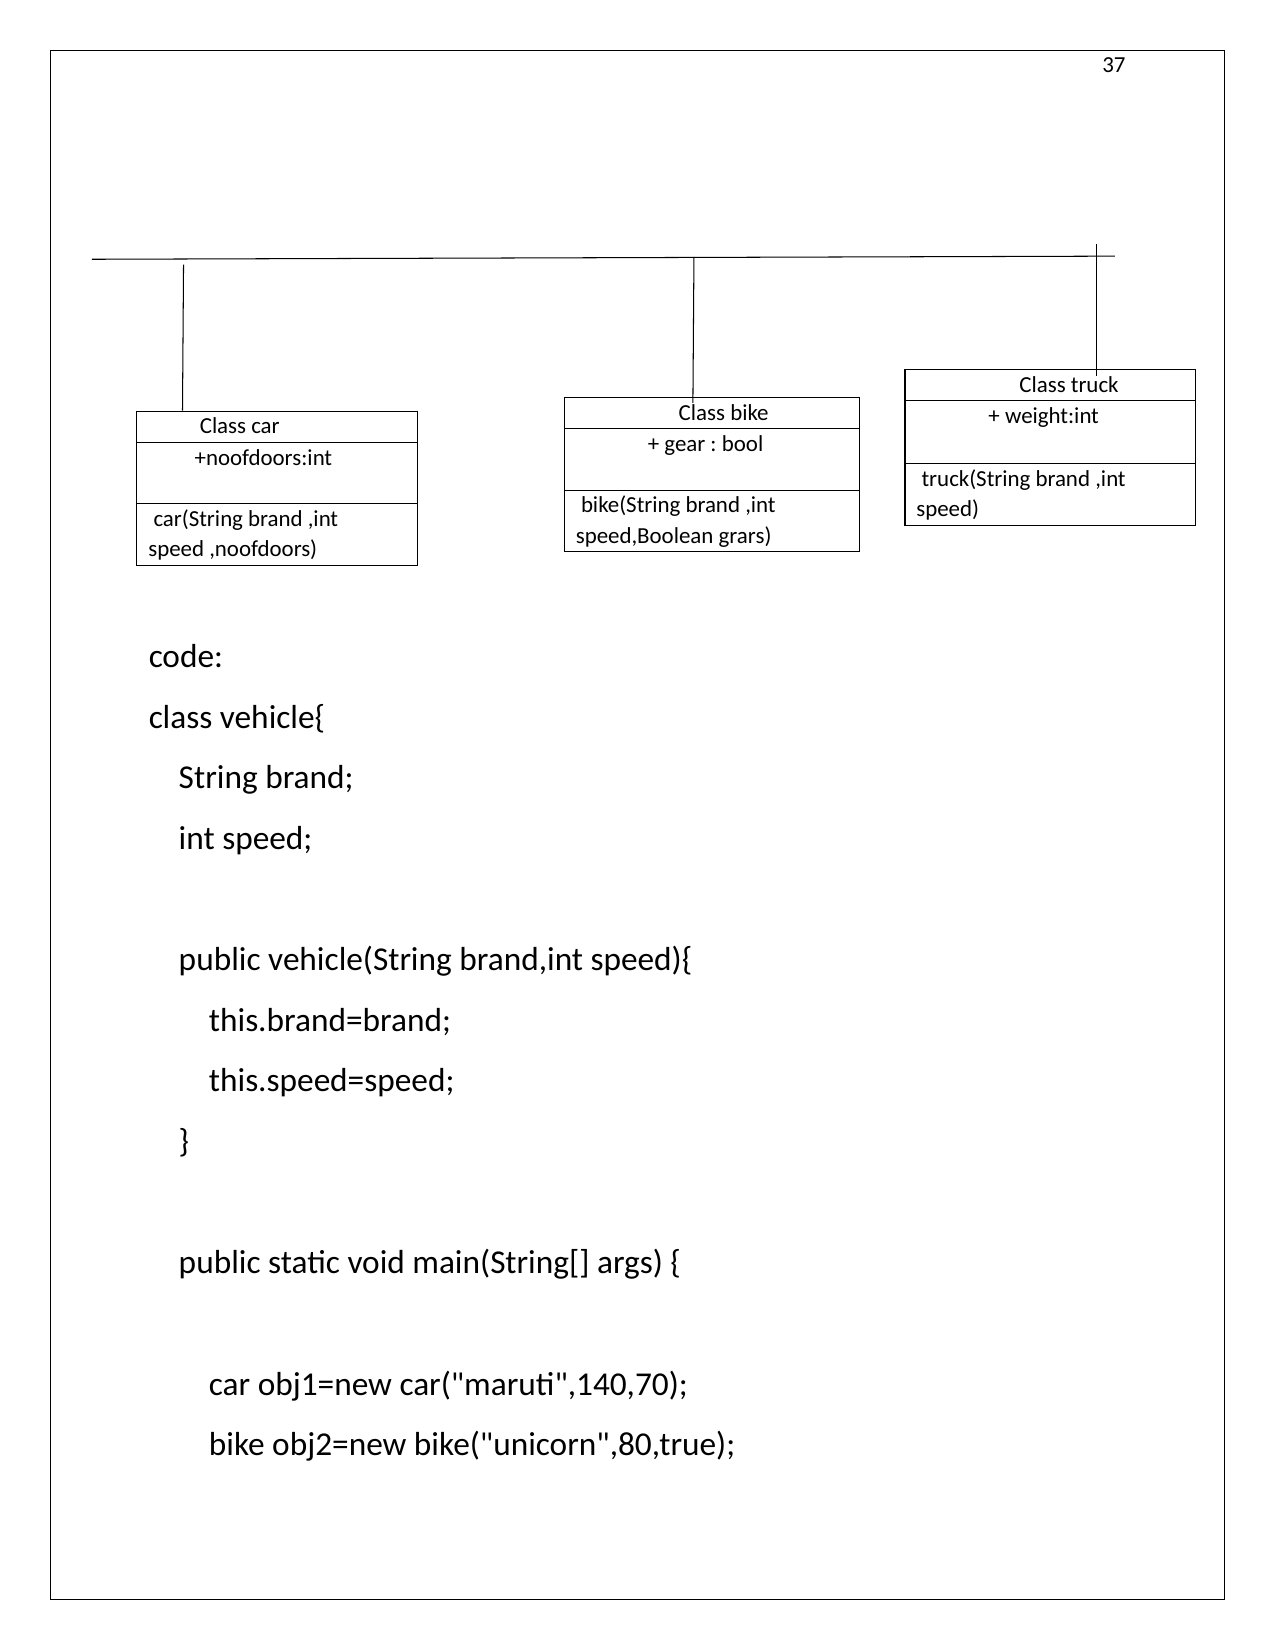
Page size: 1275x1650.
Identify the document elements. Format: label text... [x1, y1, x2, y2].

table_cell +noofdoors:int [137, 443, 417, 503]
text this.brand=brand; [148, 999, 1275, 1039]
table_header Class truck [906, 370, 1195, 400]
table_cell truck(String brand ,int speed) [906, 464, 1195, 524]
text class vehicle{ [148, 696, 1275, 736]
table_cell + weight:int [906, 401, 1195, 463]
text int speed; [148, 817, 1275, 858]
table_header Class bike [565, 398, 859, 428]
table_cell car(String brand ,int speed ,noofdoors) [137, 504, 417, 564]
text car obj1=new car("maruti",140,70); [148, 1362, 1275, 1403]
text code: [148, 635, 1275, 676]
text this.speed=speed; [148, 1059, 1275, 1100]
text public vehicle(String brand,int speed){ [148, 938, 1275, 979]
text bike obj2=new bike("unicorn",80,true); [148, 1423, 1275, 1464]
table_header Class car [137, 412, 417, 442]
table_cell + gear : bool [565, 429, 859, 489]
text String brand; [148, 756, 1275, 797]
text public static void main(String[] args) { [148, 1241, 1275, 1282]
table_cell bike(String brand ,int speed,Boolean grars) [565, 491, 859, 551]
text } [148, 1120, 1275, 1161]
